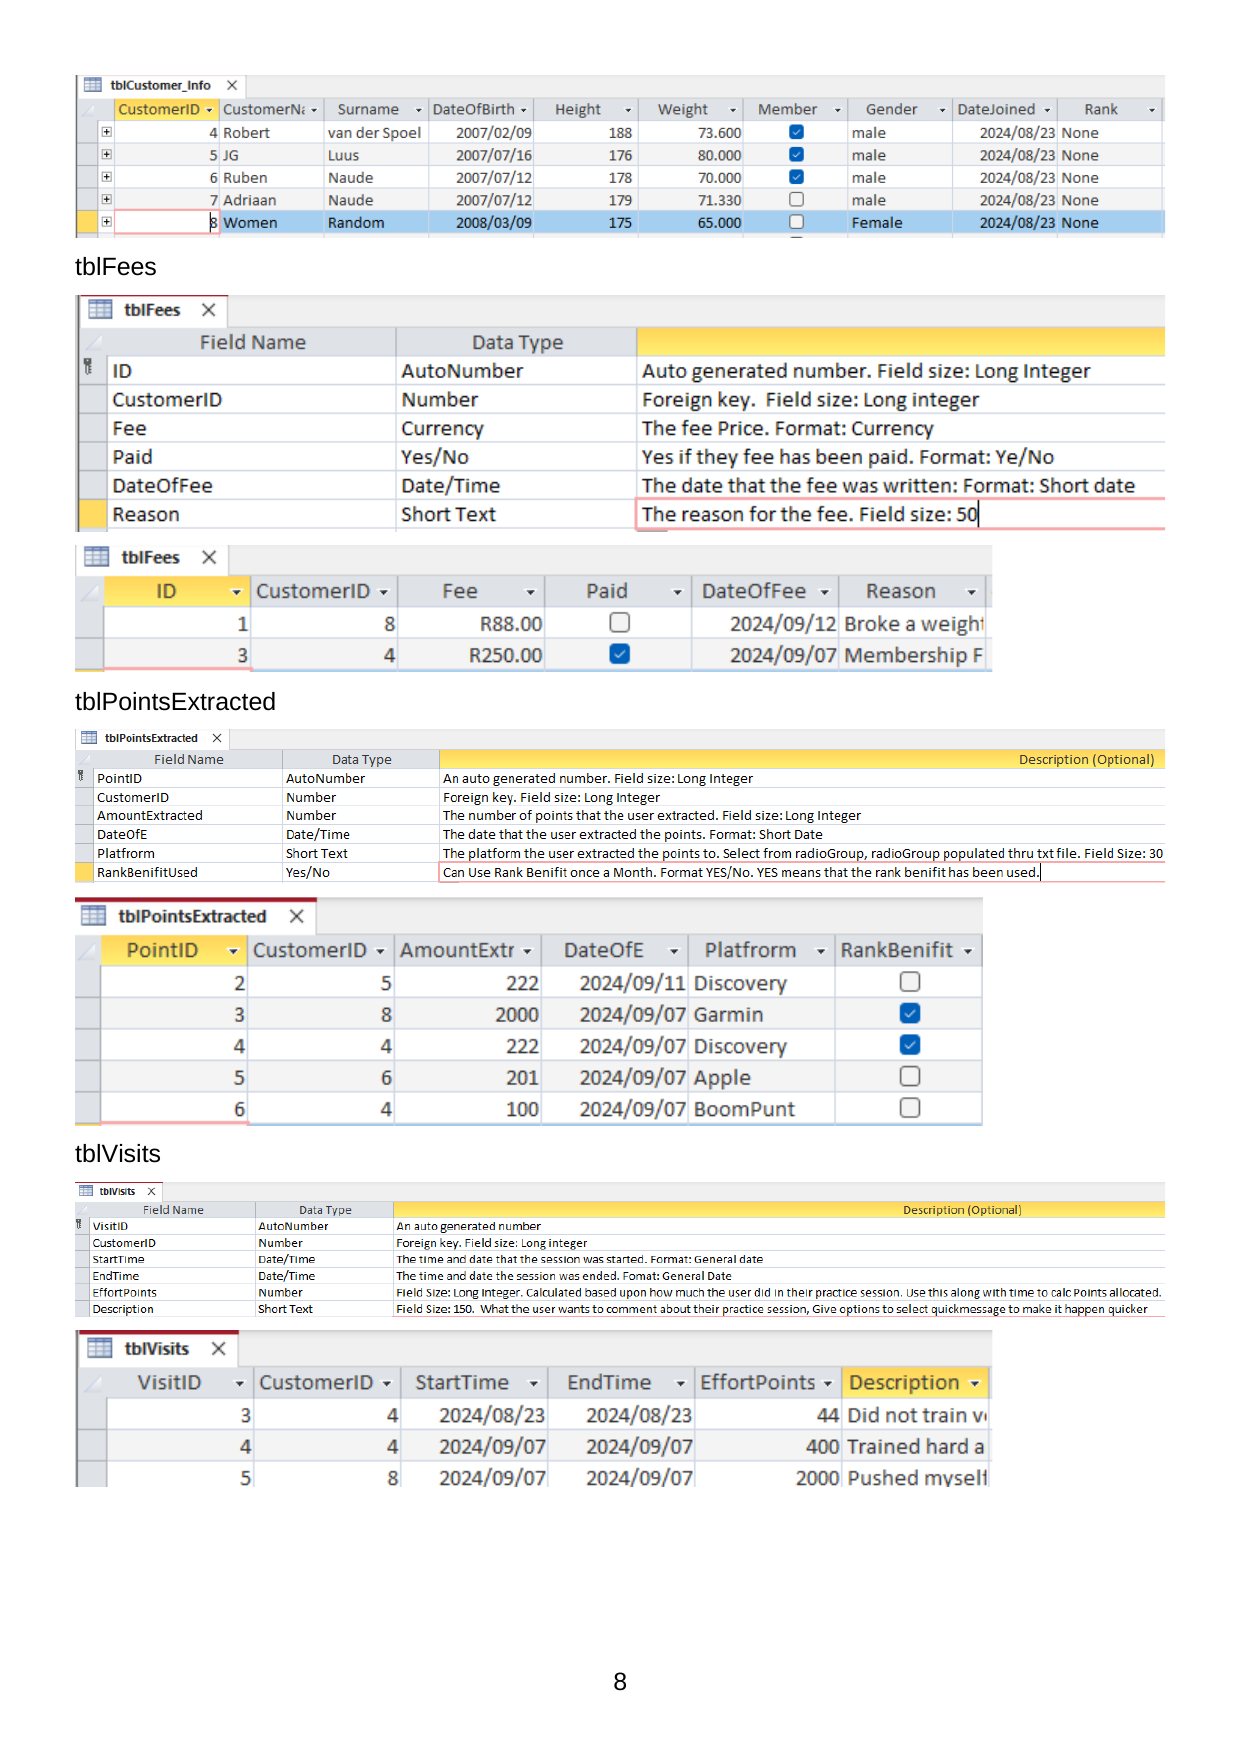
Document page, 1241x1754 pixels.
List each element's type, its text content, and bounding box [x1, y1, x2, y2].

text tblVisits [75, 1139, 1165, 1168]
picture [75, 729, 1166, 883]
picture [75, 1182, 1166, 1317]
picture [75, 1330, 993, 1487]
picture [75, 75, 1166, 238]
picture [75, 897, 983, 1126]
text tblFees [75, 252, 1165, 281]
text tblPointsExtracted [75, 686, 1165, 715]
picture [75, 545, 993, 672]
picture [75, 295, 1166, 532]
